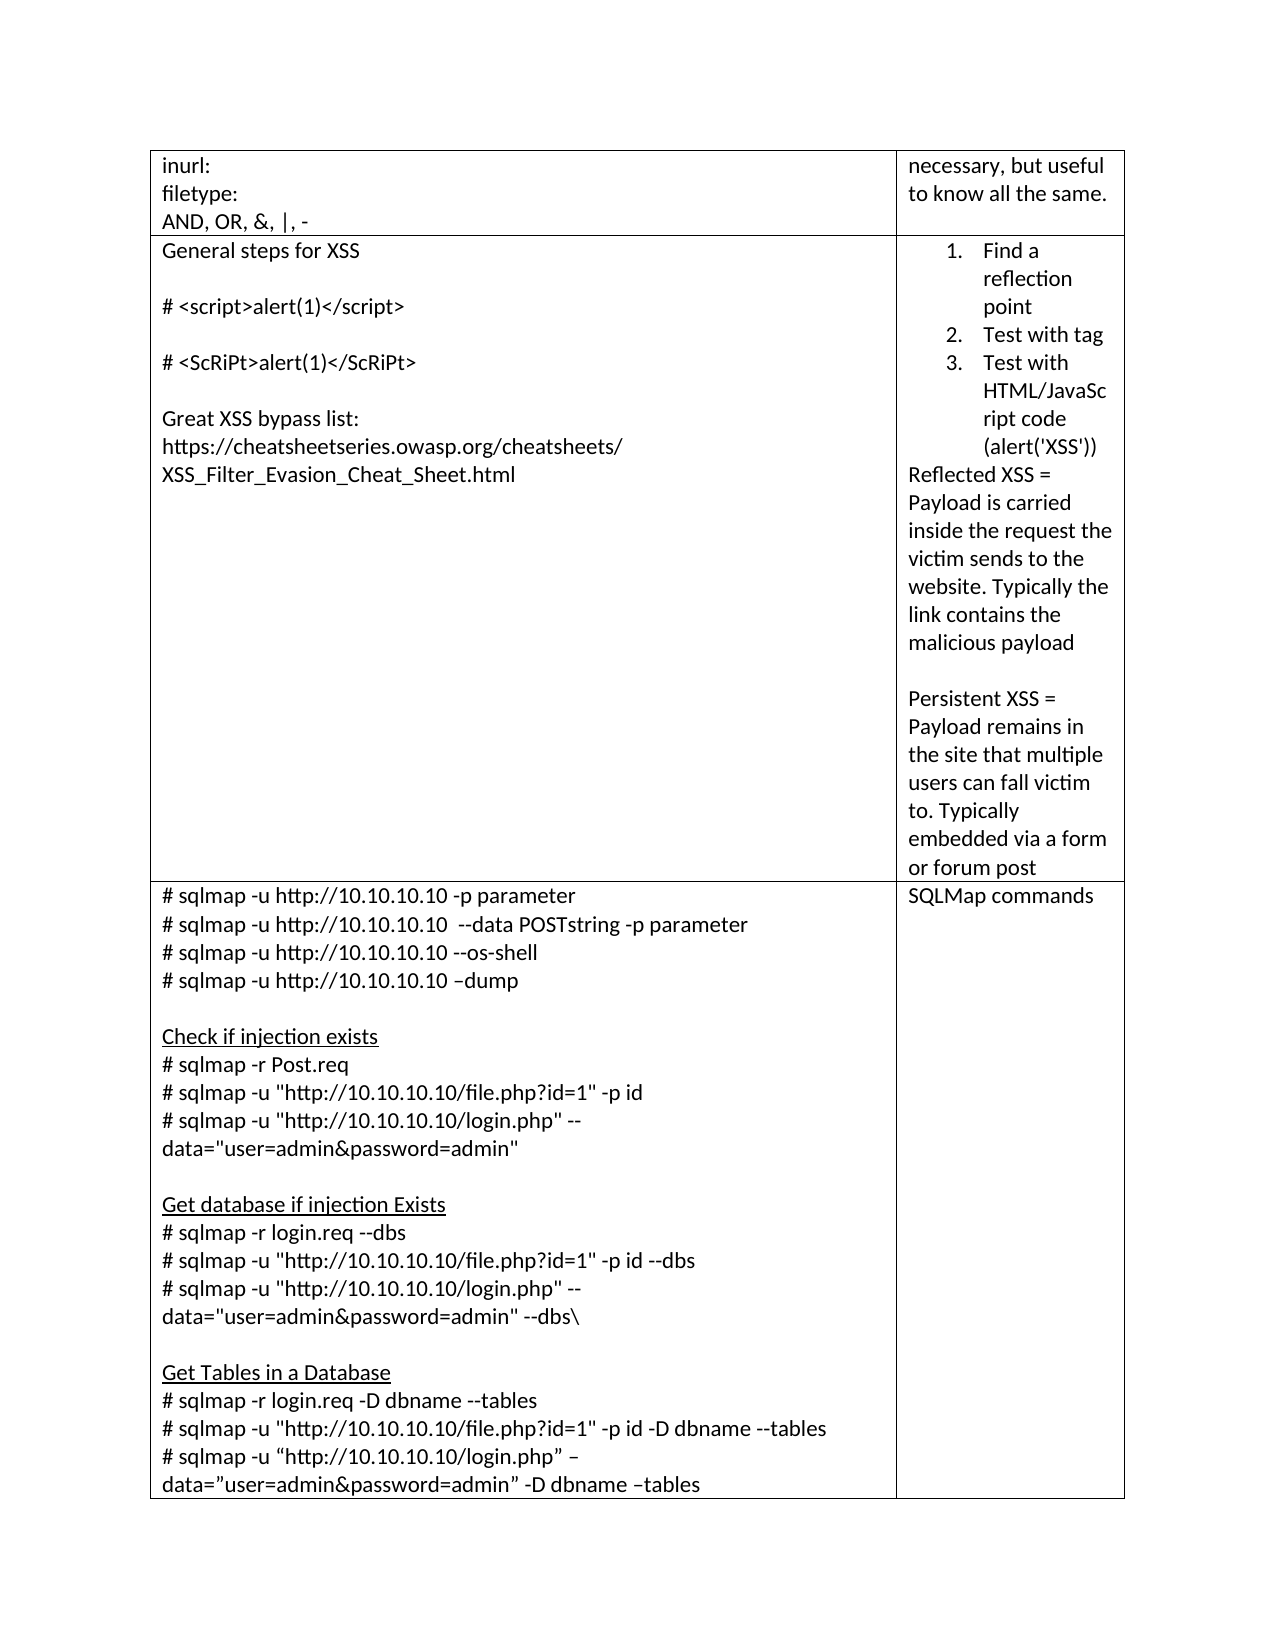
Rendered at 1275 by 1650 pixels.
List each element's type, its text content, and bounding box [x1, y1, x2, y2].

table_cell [897, 151, 1124, 235]
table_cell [151, 882, 896, 1498]
table_cell Find a reflection point Test with tag Test with HTML/JavaScript code (alert('XSS')) Reflected XSS = Payload is carried inside the request the victim sends to the website. Typically the link contains the malicious payload Persistent XSS = Payload remains in the site that multiple users can fall victim to. Typically embedded via a form or forum post [897, 236, 1124, 881]
table_cell SQLMap commands [897, 882, 1124, 1498]
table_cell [151, 151, 896, 235]
table_cell General steps for XSS # <script>alert(1)</script> # <ScRiPt>alert(1)</ScRiPt> Great XSS bypass list: https://cheatsheetseries.owasp.org/cheatsheets/XSS_Filter_Evasion_Cheat_Sheet.html [151, 236, 896, 881]
